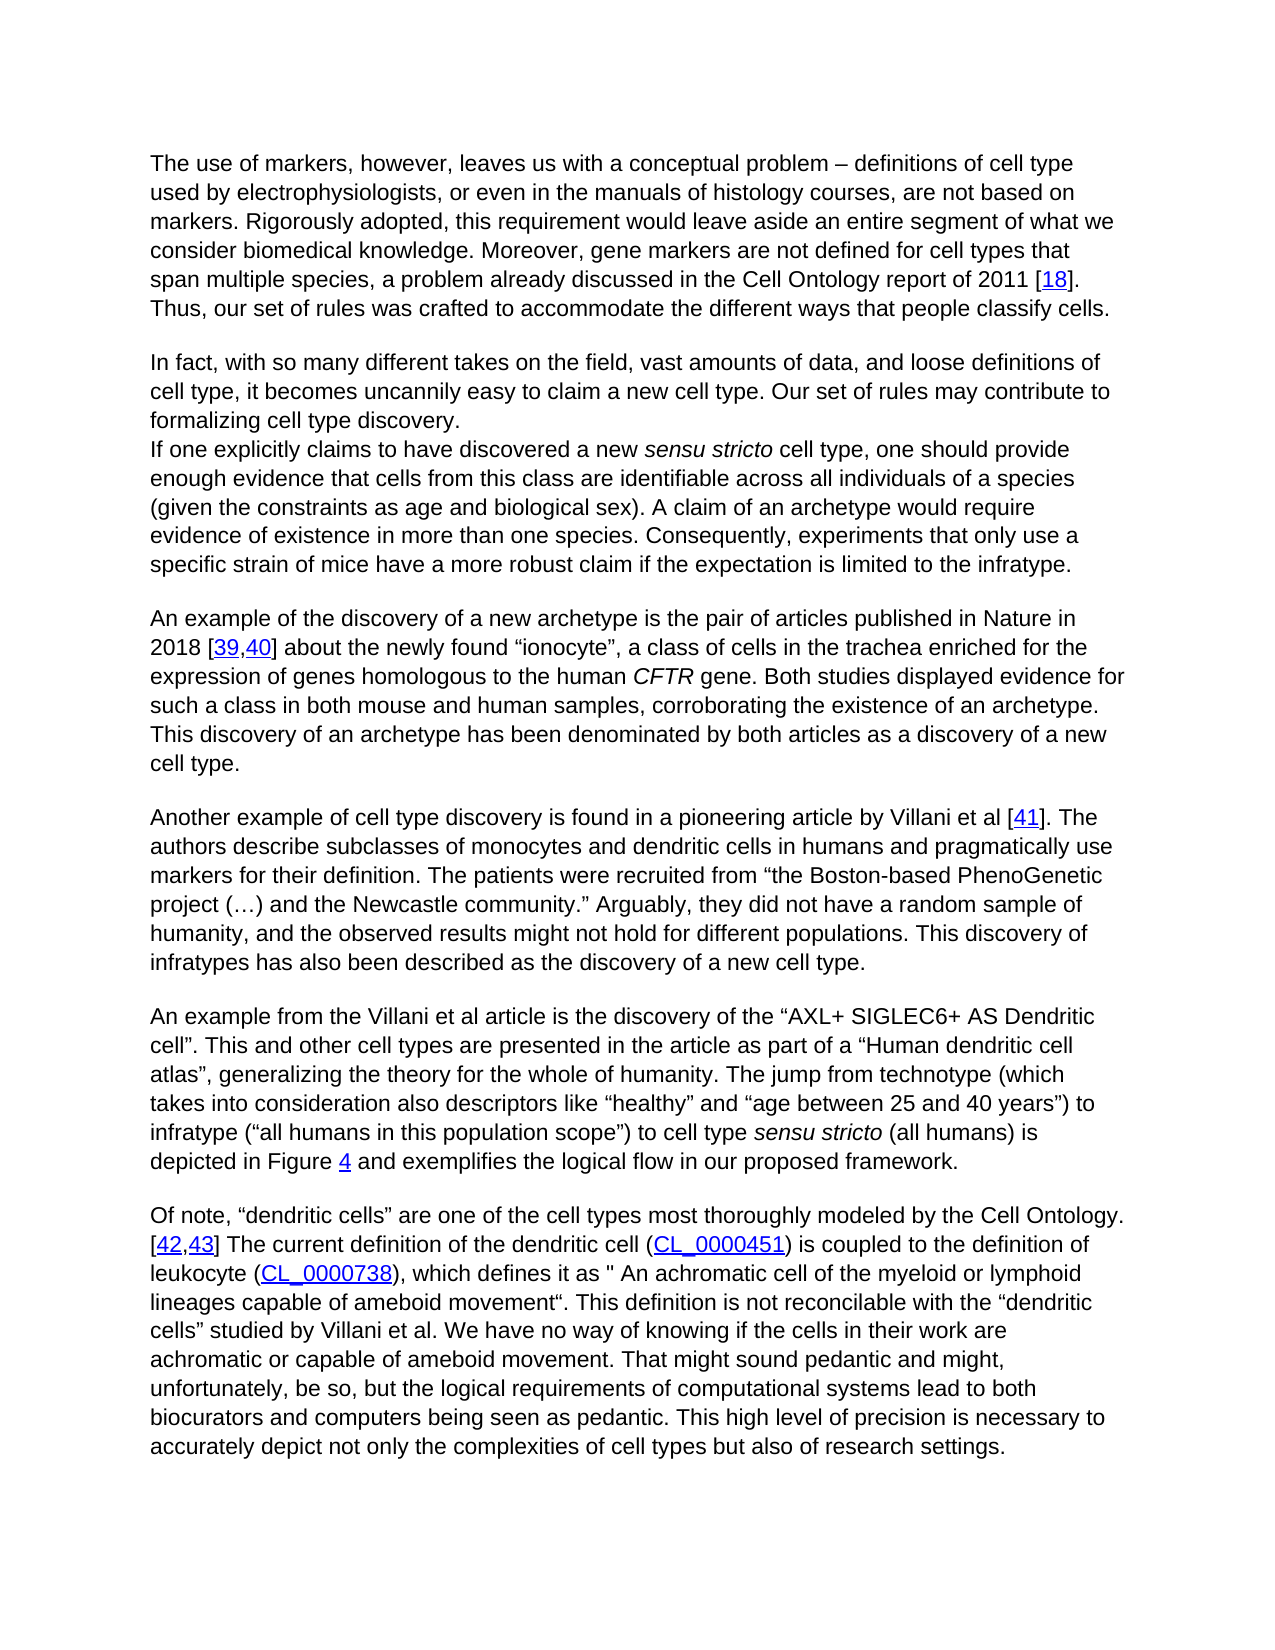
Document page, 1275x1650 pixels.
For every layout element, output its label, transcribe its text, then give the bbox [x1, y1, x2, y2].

text An example of the discovery of a new archetype is the pair of articles published in Nature in 2018 [39,40] about the newly found “ionocyte”, a class of cells in the trachea enriched for the expression of genes homologous to the human CFTR gene. Both studies displayed evidence for such a class in both mouse and human samples, corroborating the existence of an archetype. This discovery of an archetype has been denominated by both articles as a discovery of a new cell type. [150, 605, 1125, 777]
text Of note, “dendritic cells” are one of the cell types most thoroughly modeled by the Cell Ontology. [42,43] The current definition of the dendritic cell (CL_0000451) is coupled to the definition of leukocyte (CL_0000738), which defines it as " An achromatic cell of the myeloid or lymphoid lineages capable of ameboid movement“. This definition is not reconcilable with the “dendritic cells” studied by Villani et al. We have no way of knowing if the cells in their work are achromatic or capable of ameboid movement. That might sound pedantic and might, unfortunately, be so, but the logical requirements of computational systems lead to both biocurators and computers being seen as pedantic. This high level of precision is necessary to accurately depict not only the complexities of cell types but also of research settings. [150, 1202, 1125, 1460]
text The use of markers, however, leaves us with a conceptual problem – definitions of cell type used by electrophysiologists, or even in the manuals of histology courses, are not based on markers. Rigorously adopted, this requirement would leave aside an entire segment of what we consider biomedical knowledge. Moreover, gene markers are not defined for cell types that span multiple species, a problem already discussed in the Cell Ontology report of 2011 [18]. Thus, our set of rules was crafted to accommodate the different ways that people classify cells. [150, 150, 1125, 321]
text In fact, with so many different takes on the field, vast amounts of data, and loose definitions of cell type, it becomes uncannily easy to claim a new cell type. Our set of rules may contribute to formalizing cell type discovery. If one explicitly claims to have discovered a new sensu stricto cell type, one should provide enough evidence that cells from this class are identifiable across all individuals of a species (given the constraints as age and biological sex). A claim of an archetype would require evidence of existence in more than one species. Consequently, experiments that only use a specific strain of mice have a more robust claim if the expectation is limited to the infratype. [150, 349, 1125, 578]
text Another example of cell type discovery is found in a pioneering article by Villani et al [41]. The authors describe subclasses of monocytes and dendritic cells in humans and pragmatically use markers for their definition. The patients were recruited from “the Boston-based PhenoGenetic project (…) and the Newcastle community.” Arguably, they did not have a random sample of humanity, and the observed results might not hold for different populations. This discovery of infratypes has also been described as the discovery of a new cell type. [150, 804, 1125, 975]
